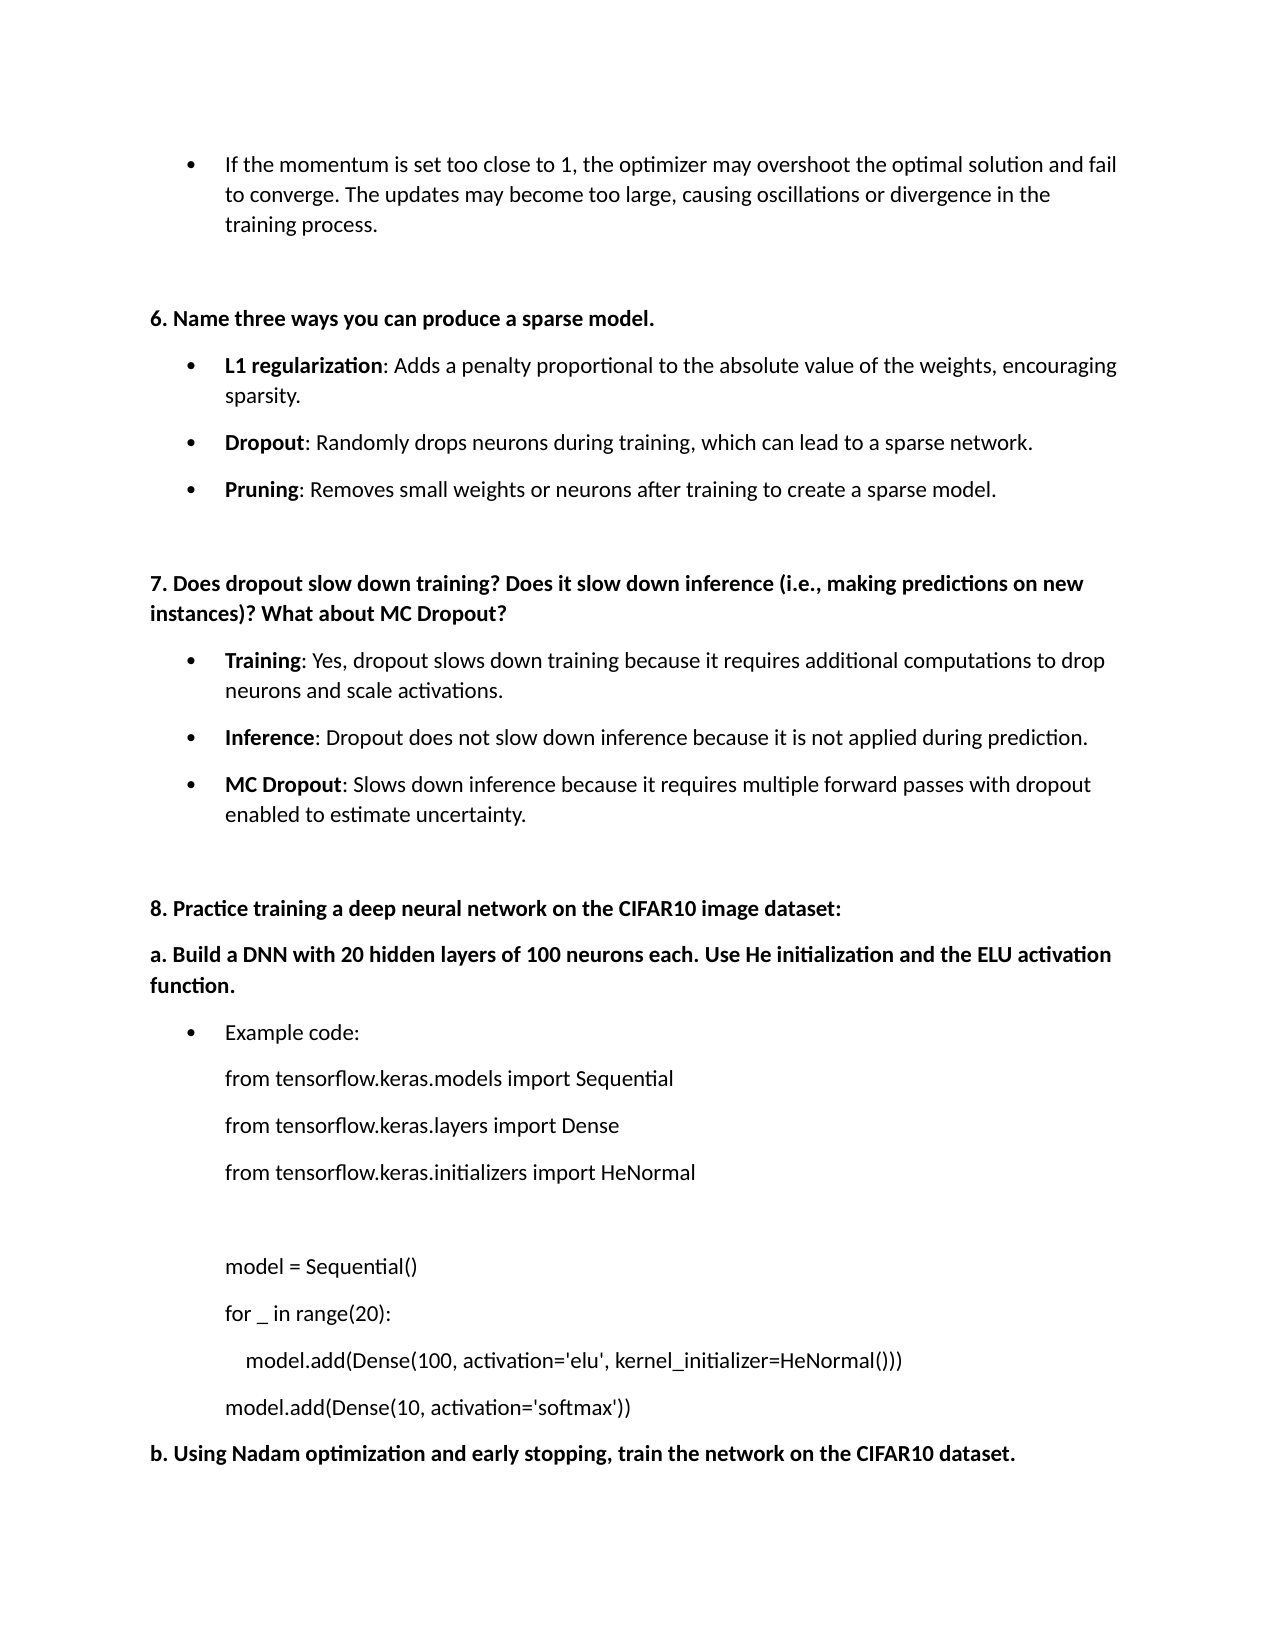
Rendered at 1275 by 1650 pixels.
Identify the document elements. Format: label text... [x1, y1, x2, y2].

text b. Using Nadam optimization and early stopping, train the network on the CIFAR10 dataset. [150, 1439, 1125, 1468]
list Example code: [187, 1018, 1125, 1046]
list MC Dropout: Slows down inference because it requires multiple forward passes with dropout enabled to estimate uncertainty. [187, 770, 1125, 828]
list Dropout: Randomly drops neurons during training, which can lead to a sparse network. [187, 428, 1125, 456]
list If the momentum is set too close to 1, the optimizer may overshoot the optimal solution and fail to converge. The updates may become too large, causing oscillations or divergence in the training process. [187, 150, 1125, 238]
text 8. Practice training a deep neural network on the CIFAR10 image dataset: [150, 894, 1125, 922]
text from tensorflow.keras.initializers import HeNormal [225, 1158, 1125, 1186]
text model.add(Dense(10, activation='softmax')) [225, 1393, 1125, 1421]
list L1 regularization: Adds a penalty proportional to the absolute value of the weights, encouraging sparsity. [187, 351, 1125, 409]
text model.add(Dense(100, activation='elu', kernel_initializer=HeNormal())) [225, 1346, 1125, 1374]
text from tensorflow.keras.models import Sequential [225, 1064, 1125, 1093]
list Training: Yes, dropout slows down training because it requires additional computations to drop neurons and scale activations. [187, 646, 1125, 704]
list Inference: Dropout does not slow down inference because it is not applied during prediction. [187, 723, 1125, 751]
text 7. Does dropout slow down training? Does it slow down inference (i.e., making predictions on new instances)? What about MC Dropout? [150, 569, 1125, 627]
text 6. Name three ways you can produce a sparse model. [150, 304, 1125, 332]
text from tensorflow.keras.layers import Dense [225, 1111, 1125, 1139]
text a. Build a DNN with 20 hidden layers of 100 neurons each. Use He initialization and the ELU activation function. [150, 941, 1125, 999]
text model = Sequential() [225, 1252, 1125, 1280]
list Pruning: Removes small weights or neurons after training to create a sparse model. [187, 475, 1125, 503]
text for _ in range(20): [225, 1299, 1125, 1327]
